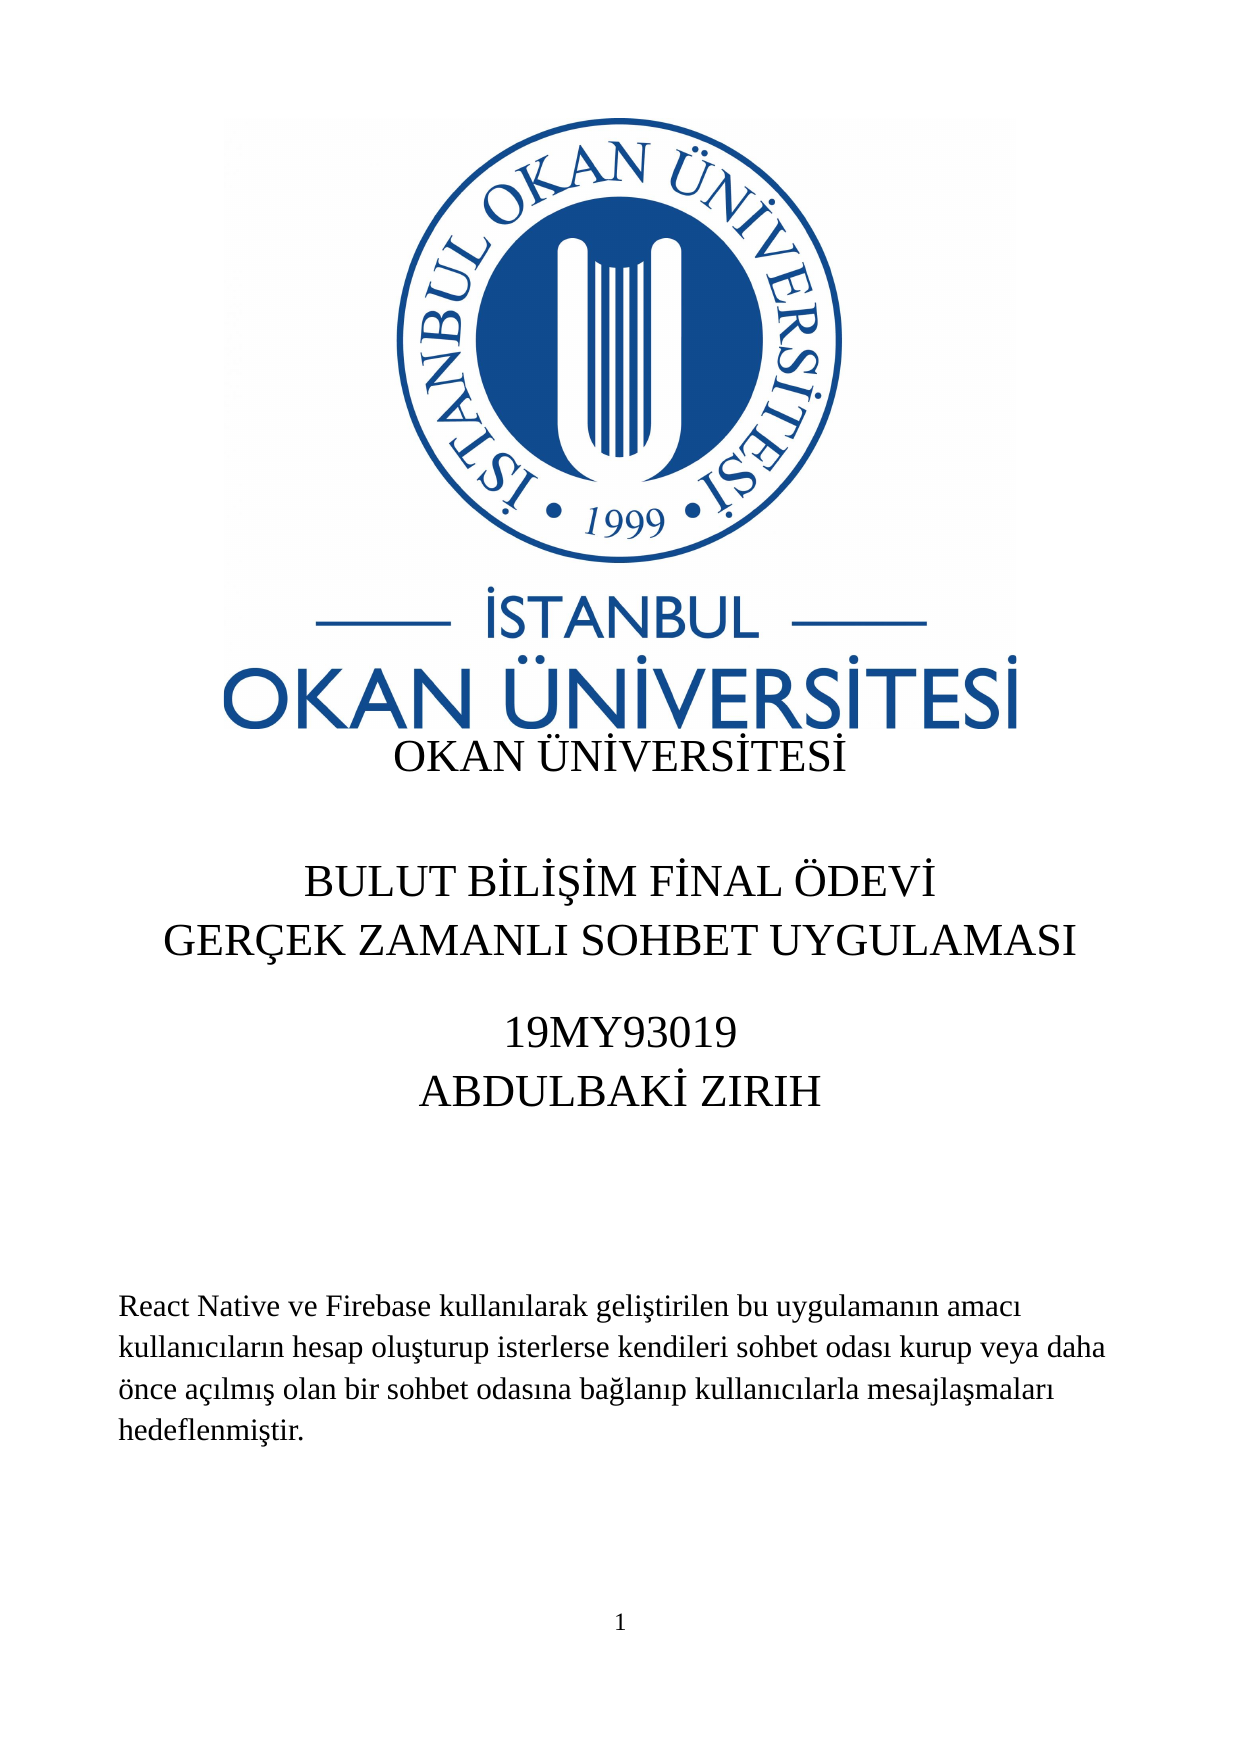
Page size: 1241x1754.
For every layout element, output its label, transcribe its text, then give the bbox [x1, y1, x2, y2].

title GERÇEK ZAMANLI SOHBET UYGULAMASI [118, 912, 1122, 965]
title 19MY93019 [118, 1004, 1122, 1057]
title ABDULBAKİ ZIRIH [118, 1063, 1122, 1116]
title BULUT BİLİŞİM FİNAL ÖDEVİ [118, 853, 1122, 906]
text React Native ve Firebase kullanılarak geliştirilen bu uygulamanın amacı kullanıcıların hesap oluşturup isterlerse kendileri sohbet odası kurup veya daha önce açılmış olan bir sohbet odasına bağlanıp kullanıcılarla mesajlaşmaları hedeflenmiştir. [118, 1287, 1122, 1447]
picture [223, 118, 1017, 729]
